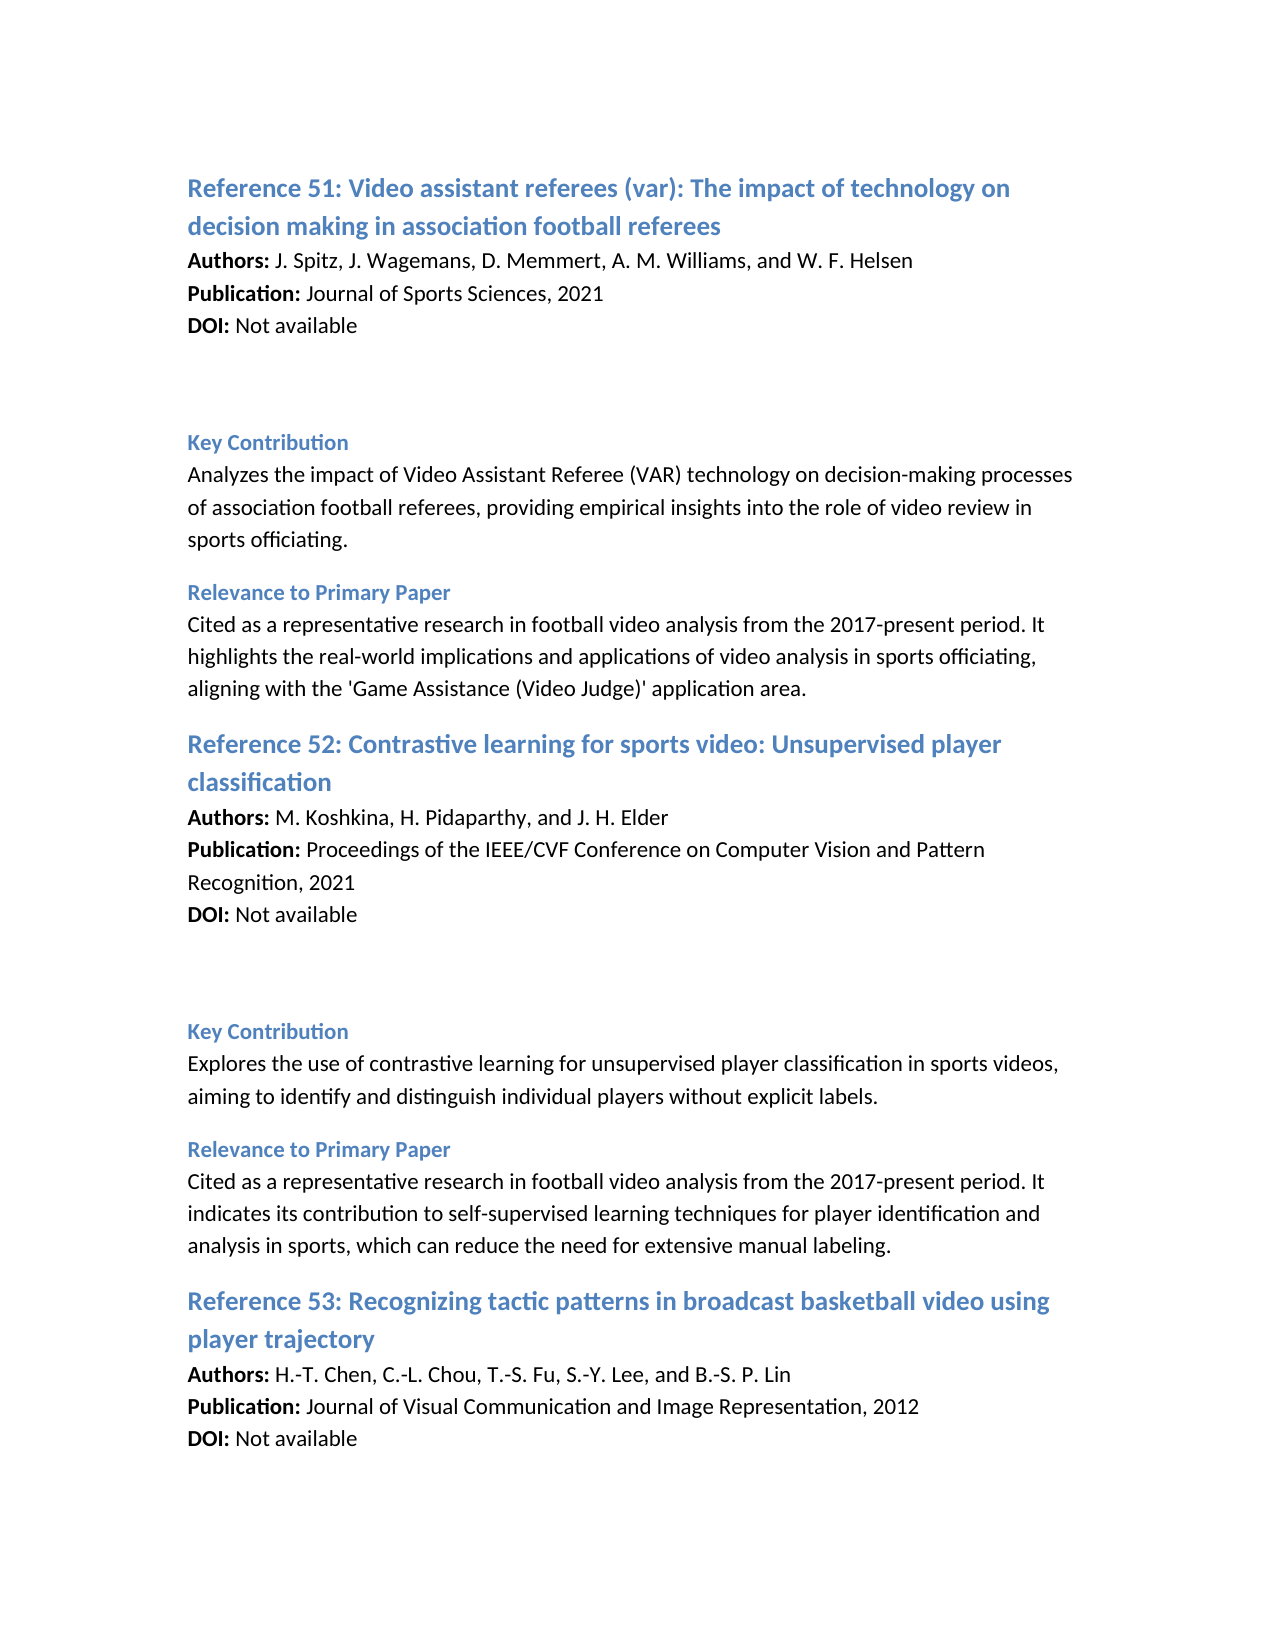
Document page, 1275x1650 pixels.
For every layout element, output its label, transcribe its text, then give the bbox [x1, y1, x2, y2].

text Authors: M. Koshkina, H. Pidaparthy, and J. H. Elder Publication: Proceedings of the IEEE/CVF Conference on Computer Vision and Pattern Recognition, 2021 DOI: Not available [187, 803, 1087, 992]
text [187, 1360, 1087, 1453]
subtitle Reference 52: Contrastive learning for sports video: Unsupervised player classification [187, 728, 1087, 798]
subtitle Reference 53: Recognizing tactic patterns in broadcast basketball video using player trajectory [187, 1284, 1087, 1355]
subtitle Relevance to Primary Paper [187, 1135, 1087, 1163]
subtitle Relevance to Primary Paper [187, 578, 1087, 606]
subtitle Reference 51: Video assistant referees (var): The impact of technology on decision making in association football referees [187, 171, 1087, 242]
text Authors: J. Spitz, J. Wagemans, D. Memmert, A. M. Williams, and W. F. Helsen Publication: Journal of Sports Sciences, 2021 DOI: Not available [187, 247, 1087, 403]
text Cited as a representative research in football video analysis from the 2017-present period. It highlights the real-world implications and applications of video analysis in sports officiating, aligning with the 'Game Assistance (Video Judge)' application area. [187, 610, 1087, 703]
text Cited as a representative research in football video analysis from the 2017-present period. It indicates its contribution to self-supervised learning techniques for player identification and analysis in sports, which can reduce the need for extensive manual labeling. [187, 1167, 1087, 1259]
subtitle Key Contribution [187, 428, 1087, 456]
subtitle Key Contribution [187, 1017, 1087, 1045]
text Analyzes the impact of Video Assistant Referee (VAR) technology on decision-making processes of association football referees, providing empirical insights into the role of video review in sports officiating. [187, 461, 1087, 553]
text Explores the use of contrastive learning for unsupervised player classification in sports videos, aiming to identify and distinguish individual players without explicit labels. [187, 1049, 1087, 1110]
